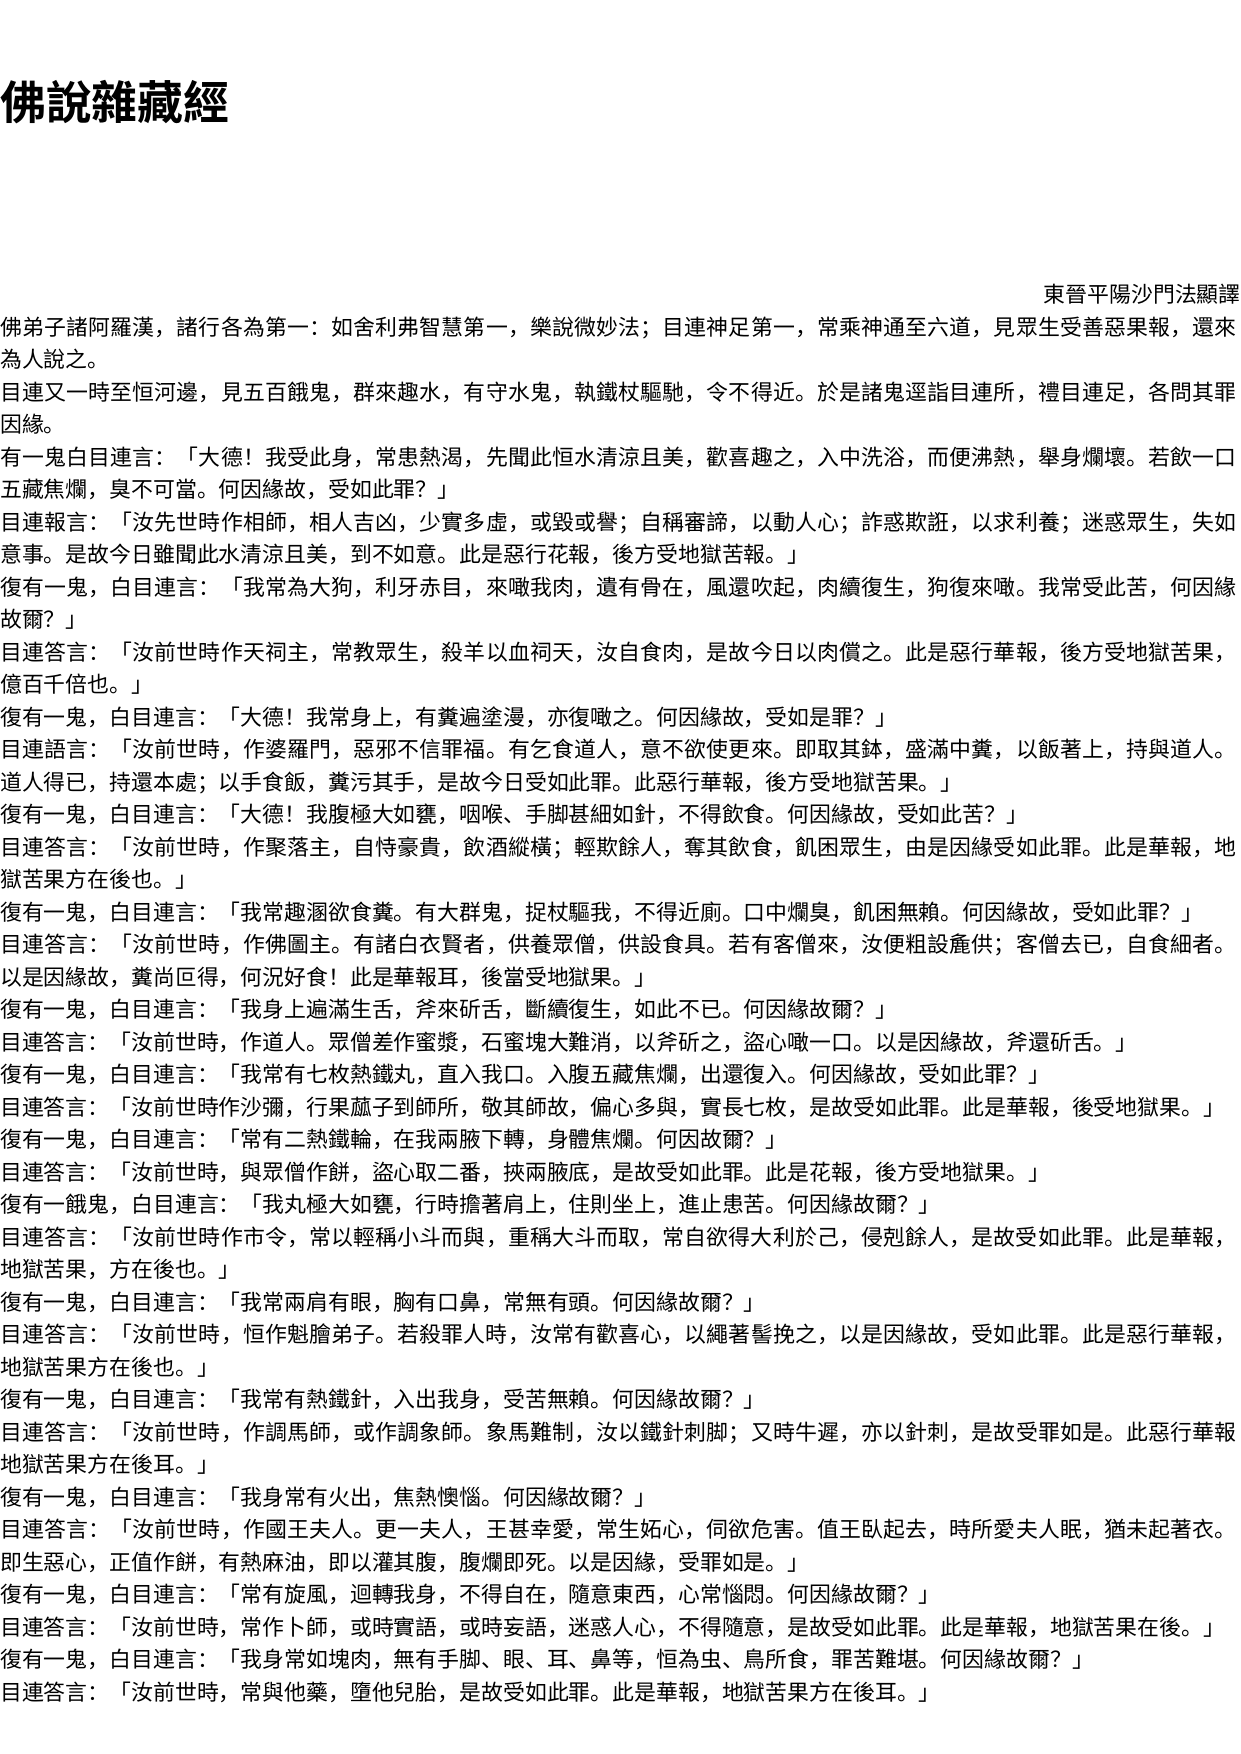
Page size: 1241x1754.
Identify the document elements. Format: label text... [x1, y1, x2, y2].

subtitle 佛說雜藏經 [0, 51, 1240, 149]
text 目連答言：「汝前世時作天祠主，常教眾生，殺羊以血祠天，汝自食肉，是故今日以肉償之。此是惡行華報，後方受地獄苦果，億百千倍也。」 [0, 634, 1240, 699]
text 目連答言：「汝前世時，作佛圖主。有諸白衣賢者，供養眾僧，供設食具。若有客僧來，汝便粗設麁供；客僧去已，自食細者。以是因緣故，糞尚叵得，何況好食！此是華報耳，後當受地獄果。」 [0, 927, 1240, 992]
text 目連又一時至恒河邊，見五百餓鬼，群來趣水，有守水鬼，執鐵杖驅馳，令不得近。於是諸鬼逕詣目連所，禮目連足，各問其罪因緣。 [0, 374, 1240, 439]
text 復有一鬼，白目連言：「我常有七枚熱鐵丸，直入我口。入腹五藏焦爛，出還復入。何因緣故，受如此罪？」 [0, 1057, 1240, 1089]
text 目連答言：「汝前世時作市令，常以輕稱小斗而與，重稱大斗而取，常自欲得大利於己，侵剋餘人，是故受如此罪。此是華報，地獄苦果，方在後也。」 [0, 1219, 1240, 1284]
text 復有一鬼，白目連言：「我身上遍滿生舌，斧來斫舌，斷續復生，如此不已。何因緣故爾？」 [0, 992, 1240, 1024]
text 復有一鬼，白目連言：「常有旋風，迴轉我身，不得自在，隨意東西，心常惱悶。何因緣故爾？」 [0, 1577, 1240, 1609]
text 目連答言：「汝前世時，常作卜師，或時實語，或時妄語，迷惑人心，不得隨意，是故受如此罪。此是華報，地獄苦果在後。」 [0, 1609, 1240, 1642]
text 目連答言：「汝前世時，作調馬師，或作調象師。象馬難制，汝以鐵針刺脚；又時牛遲，亦以針刺，是故受罪如是。此惡行華報，地獄苦果方在後耳。」 [0, 1414, 1240, 1479]
text 復有一鬼，白目連言：「我常有熱鐵針，入出我身，受苦無賴。何因緣故爾？」 [0, 1382, 1240, 1414]
text 目連答言：「汝前世時，常與他藥，墮他兒胎，是故受如此罪。此是華報，地獄苦果方在後耳。」 [0, 1674, 1240, 1707]
text 復有一鬼，白目連言：「我身常有火出，焦熱懊惱。何因緣故爾？」 [0, 1479, 1240, 1512]
text 東晉平陽沙門法顯譯 [0, 277, 1240, 309]
text 復有一鬼，白目連言：「大德！我腹極大如甕，咽喉、手脚甚細如針，不得飲食。何因緣故，受如此苦？」 [0, 797, 1240, 829]
text 目連答言：「汝前世時作沙彌，行果蓏子到師所，敬其師故，偏心多與，實長七枚，是故受如此罪。此是華報，後受地獄果。」 [0, 1089, 1240, 1122]
text 目連答言：「汝前世時，作聚落主，自恃豪貴，飲酒縱橫；輕欺餘人，奪其飲食，飢困眾生，由是因緣受如此罪。此是華報，地獄苦果方在後也。」 [0, 829, 1240, 894]
text 復有一鬼，白目連言：「大德！我常身上，有糞遍塗漫，亦復噉之。何因緣故，受如是罪？」 [0, 699, 1240, 732]
text 有一鬼白目連言：「大德！我受此身，常患熱渴，先聞此恒水清涼且美，歡喜趣之，入中洗浴，而便沸熱，舉身爛壞。若飲一口，五藏焦爛，臭不可當。何因緣故，受如此罪？」 [0, 439, 1240, 504]
text 復有一鬼，白目連言：「我身常如塊肉，無有手脚、眼、耳、鼻等，恒為虫、鳥所食，罪苦難堪。何因緣故爾？」 [0, 1642, 1240, 1674]
text 目連答言：「汝前世時，作道人。眾僧差作蜜漿，石蜜塊大難消，以斧斫之，盜心噉一口。以是因緣故，斧還斫舌。」 [0, 1024, 1240, 1057]
text 目連答言：「汝前世時，與眾僧作餅，盜心取二番，挾兩腋底，是故受如此罪。此是花報，後方受地獄果。」 [0, 1154, 1240, 1187]
text 目連答言：「汝前世時，作國王夫人。更一夫人，王甚幸愛，常生妬心，伺欲危害。值王臥起去，時所愛夫人眠，猶未起著衣。即生惡心，正值作餅，有熱麻油，即以灌其腹，腹爛即死。以是因緣，受罪如是。」 [0, 1512, 1240, 1577]
text 目連答言：「汝前世時，恒作魁膾弟子。若殺罪人時，汝常有歡喜心，以繩著髻挽之，以是因緣故，受如此罪。此是惡行華報，地獄苦果方在後也。」 [0, 1317, 1240, 1382]
text 佛弟子諸阿羅漢，諸行各為第一：如舍利弗智慧第一，樂說微妙法；目連神足第一，常乘神通至六道，見眾生受善惡果報，還來為人說之。 [0, 309, 1240, 374]
text 復有一鬼，白目連言：「我常趣溷欲食糞。有大群鬼，捉杖驅我，不得近廁。口中爛臭，飢困無賴。何因緣故，受如此罪？」 [0, 894, 1240, 927]
text 目連語言：「汝前世時，作婆羅門，惡邪不信罪福。有乞食道人，意不欲使更來。即取其鉢，盛滿中糞，以飯著上，持與道人。道人得已，持還本處；以手食飯，糞污其手，是故今日受如此罪。此惡行華報，後方受地獄苦果。」 [0, 732, 1240, 797]
text 復有一鬼，白目連言：「我常為大狗，利牙赤目，來噉我肉，遺有骨在，風還吹起，肉續復生，狗復來噉。我常受此苦，何因緣故爾？」 [0, 569, 1240, 634]
text 復有一鬼，白目連言：「常有二熱鐵輪，在我兩腋下轉，身體焦爛。何因故爾？」 [0, 1122, 1240, 1154]
text 復有一餓鬼，白目連言：「我丸極大如甕，行時擔著肩上，住則坐上，進止患苦。何因緣故爾？」 [0, 1187, 1240, 1219]
text 復有一鬼，白目連言：「我常兩肩有眼，胸有口鼻，常無有頭。何因緣故爾？」 [0, 1284, 1240, 1317]
text 目連報言：「汝先世時作相師，相人吉凶，少實多虛，或毀或譽；自稱審諦，以動人心；詐惑欺誑，以求利養；迷惑眾生，失如意事。是故今日雖聞此水清涼且美，到不如意。此是惡行花報，後方受地獄苦報。」 [0, 504, 1240, 569]
